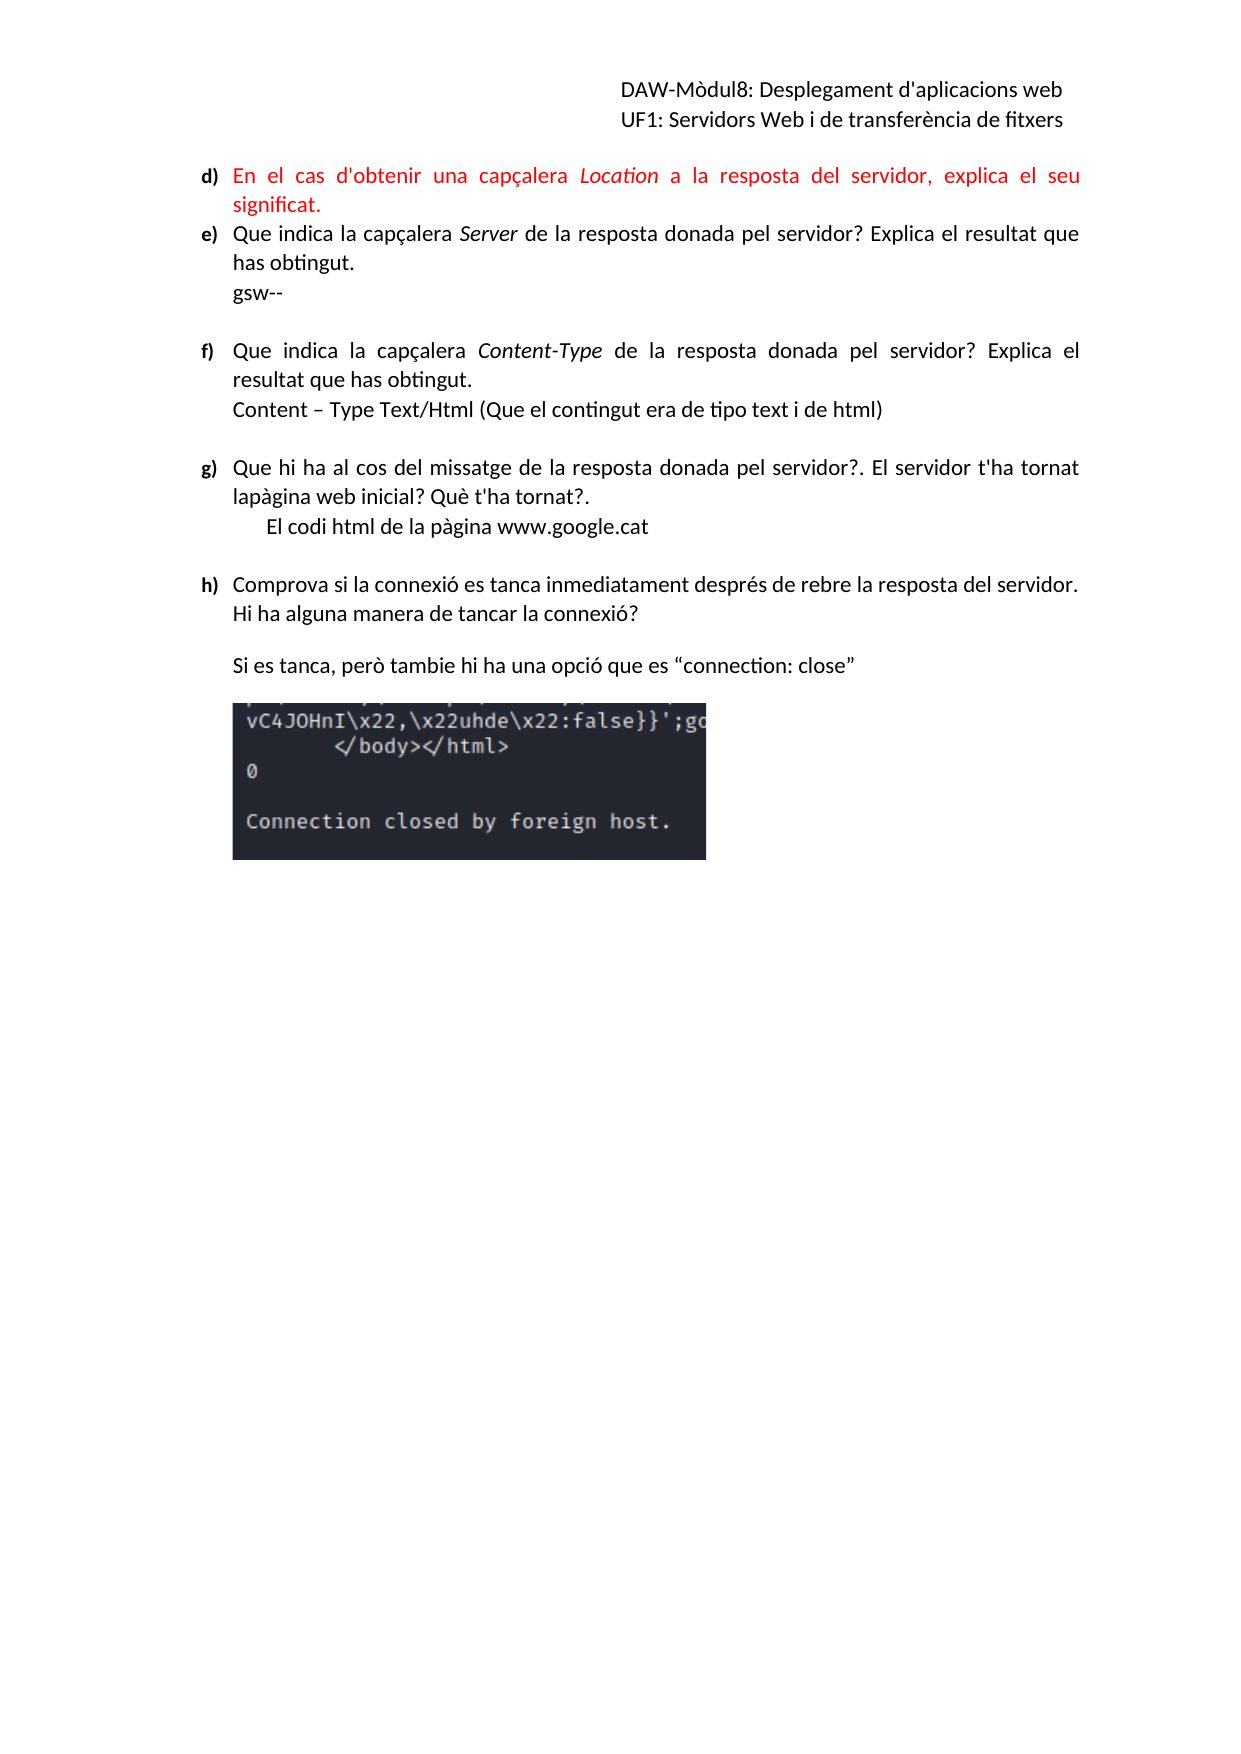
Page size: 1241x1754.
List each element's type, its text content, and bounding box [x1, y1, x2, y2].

text gsw-- [233, 278, 1081, 306]
list En el cas d'obtenir una capçalera Location a la resposta del servidor, explica el seu significat. [201, 161, 1081, 218]
text Si es tanca, però tambie hi ha una opció que es “connection: close” [233, 651, 1081, 679]
list Que indica la capçalera Content-Type de la resposta donada pel servidor? Explica el resultat que has obtingut. [201, 337, 1081, 393]
list El codi html de la pàgina www.google.cat [197, 512, 1081, 540]
list Que hi ha al cos del missatge de la resposta donada pel servidor?. El servidor t'ha tornat lapàgina web inicial? Què t'ha tornat?. [201, 453, 1081, 510]
list Comprova si la connexió es tanca inmediatament després de rebre la resposta del servidor. Hi ha alguna manera de tancar la connexió? [201, 571, 1081, 627]
list Que indica la capçalera Server de la resposta donada pel servidor? Explica el resultat que has obtingut. [201, 219, 1081, 276]
picture [232, 703, 707, 860]
text Content – Type Text/Html (Que el contingut era de tipo text i de html) [233, 395, 1081, 423]
